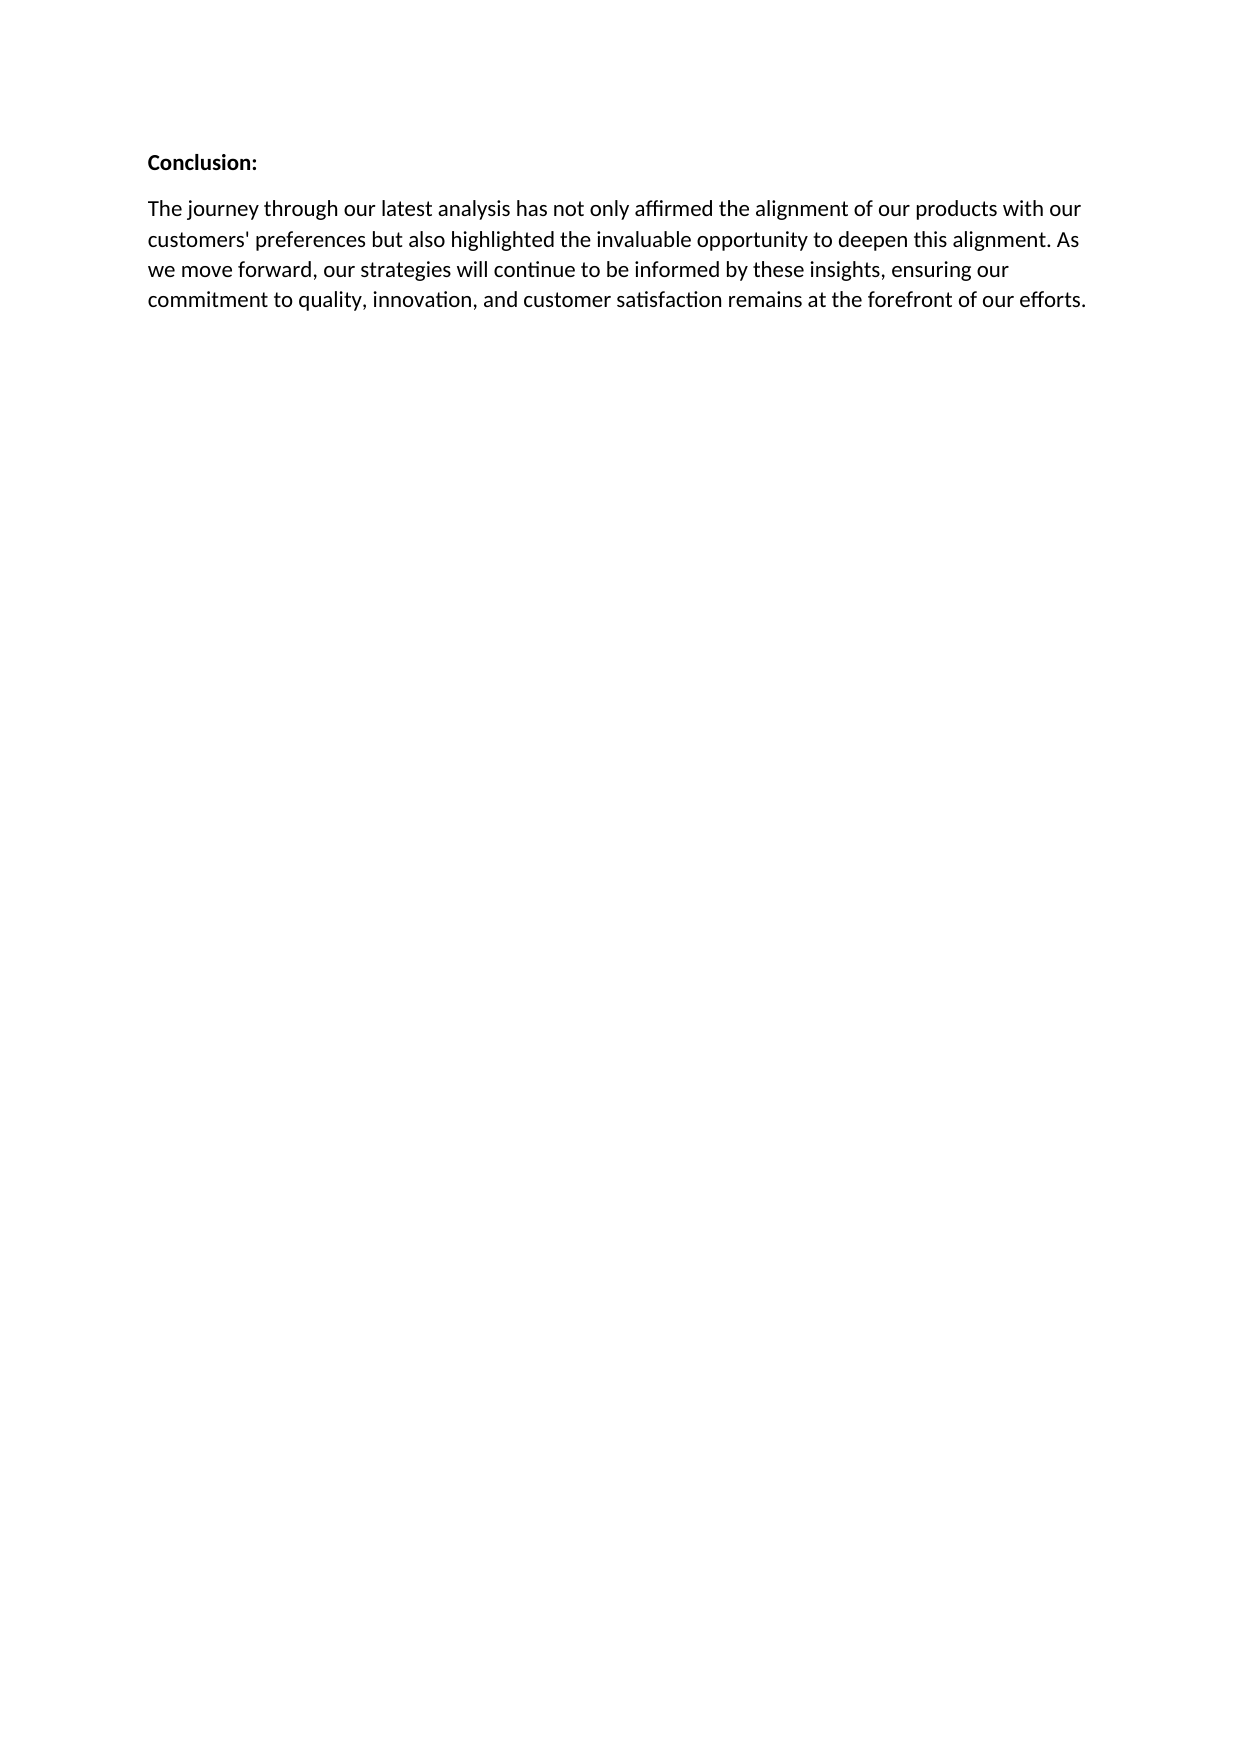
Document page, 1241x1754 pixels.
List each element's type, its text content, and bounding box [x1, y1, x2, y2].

text Conclusion: [148, 148, 1093, 176]
text The journey through our latest analysis has not only affirmed the alignment of our products with our customers' preferences but also highlighted the invaluable opportunity to deepen this alignment. As we move forward, our strategies will continue to be informed by these insights, ensuring our commitment to quality, innovation, and customer satisfaction remains at the forefront of our efforts. [148, 194, 1093, 313]
